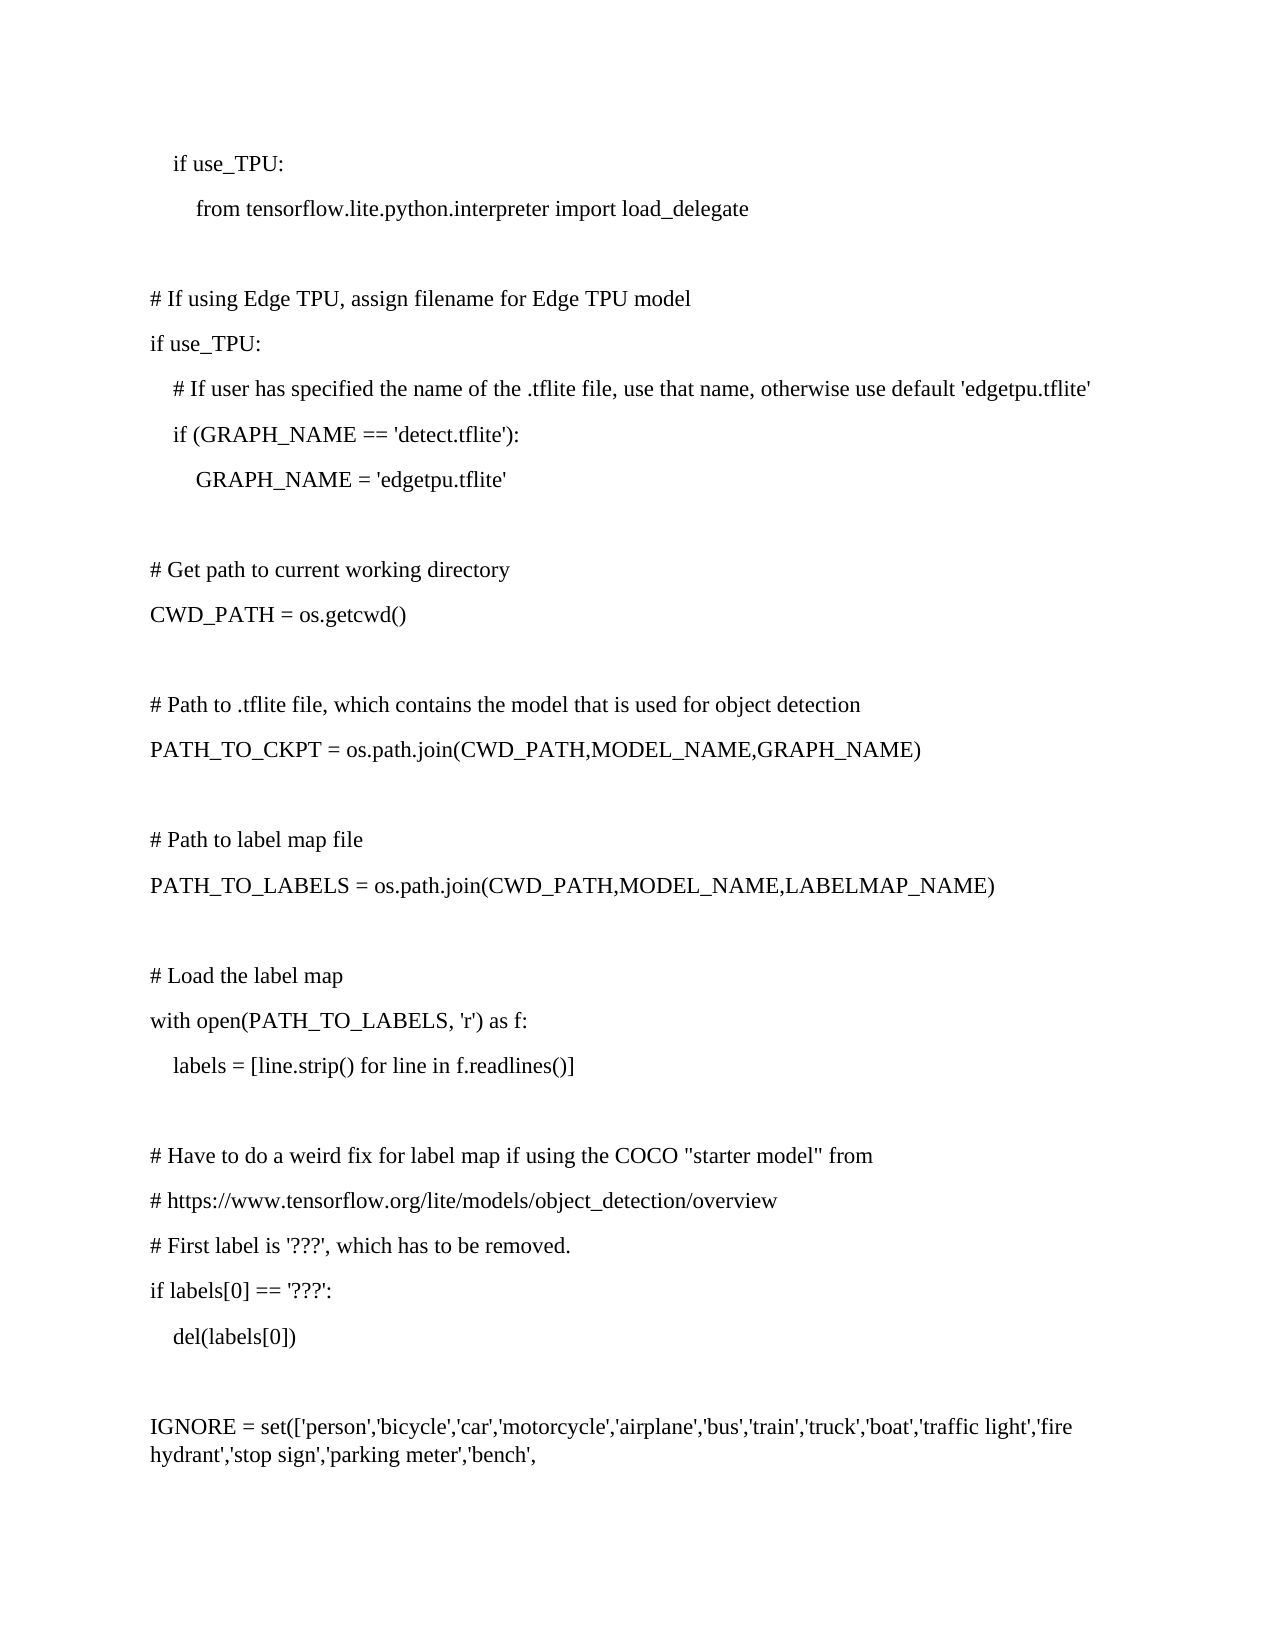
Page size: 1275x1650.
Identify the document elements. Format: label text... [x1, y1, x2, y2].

text # Path to .tflite file, which contains the model that is used for object detection [150, 691, 1125, 718]
text PATH_TO_LABELS = os.path.join(CWD_PATH,MODEL_NAME,LABELMAP_NAME) [150, 872, 1125, 898]
text # Get path to current working directory [150, 556, 1125, 582]
text # If using Edge TPU, assign filename for Edge TPU model [150, 285, 1125, 312]
text # If user has specified the name of the .tflite file, use that name, otherwise use default 'edgetpu.tflite' [150, 376, 1125, 402]
text if use_TPU: [150, 330, 1125, 357]
text IGNORE = set(['person','bicycle','car','motorcycle','airplane','bus','train','truck','boat','traffic light','fire hydrant','stop sign','parking meter','bench', [150, 1413, 1125, 1468]
text if use_TPU: [150, 150, 1125, 176]
text # Load the label map [150, 962, 1125, 988]
text # First label is '???', which has to be removed. [150, 1232, 1125, 1259]
text PATH_TO_CKPT = os.path.join(CWD_PATH,MODEL_NAME,GRAPH_NAME) [150, 736, 1125, 763]
text from tensorflow.lite.python.interpreter import load_delegate [150, 195, 1125, 221]
text if (GRAPH_NAME == 'detect.tflite'): [150, 421, 1125, 447]
text CWD_PATH = os.getcwd() [150, 601, 1125, 627]
text if labels[0] == '???': [150, 1278, 1125, 1304]
text # Have to do a weird fix for label map if using the COCO "starter model" from [150, 1142, 1125, 1169]
text # Path to label map file [150, 827, 1125, 853]
text del(labels[0]) [150, 1323, 1125, 1349]
text GRAPH_NAME = 'edgetpu.tflite' [150, 466, 1125, 492]
text with open(PATH_TO_LABELS, 'r') as f: [150, 1007, 1125, 1033]
text labels = [line.strip() for line in f.readlines()] [150, 1052, 1125, 1078]
text # https://www.tensorflow.org/lite/models/object_detection/overview [150, 1187, 1125, 1214]
